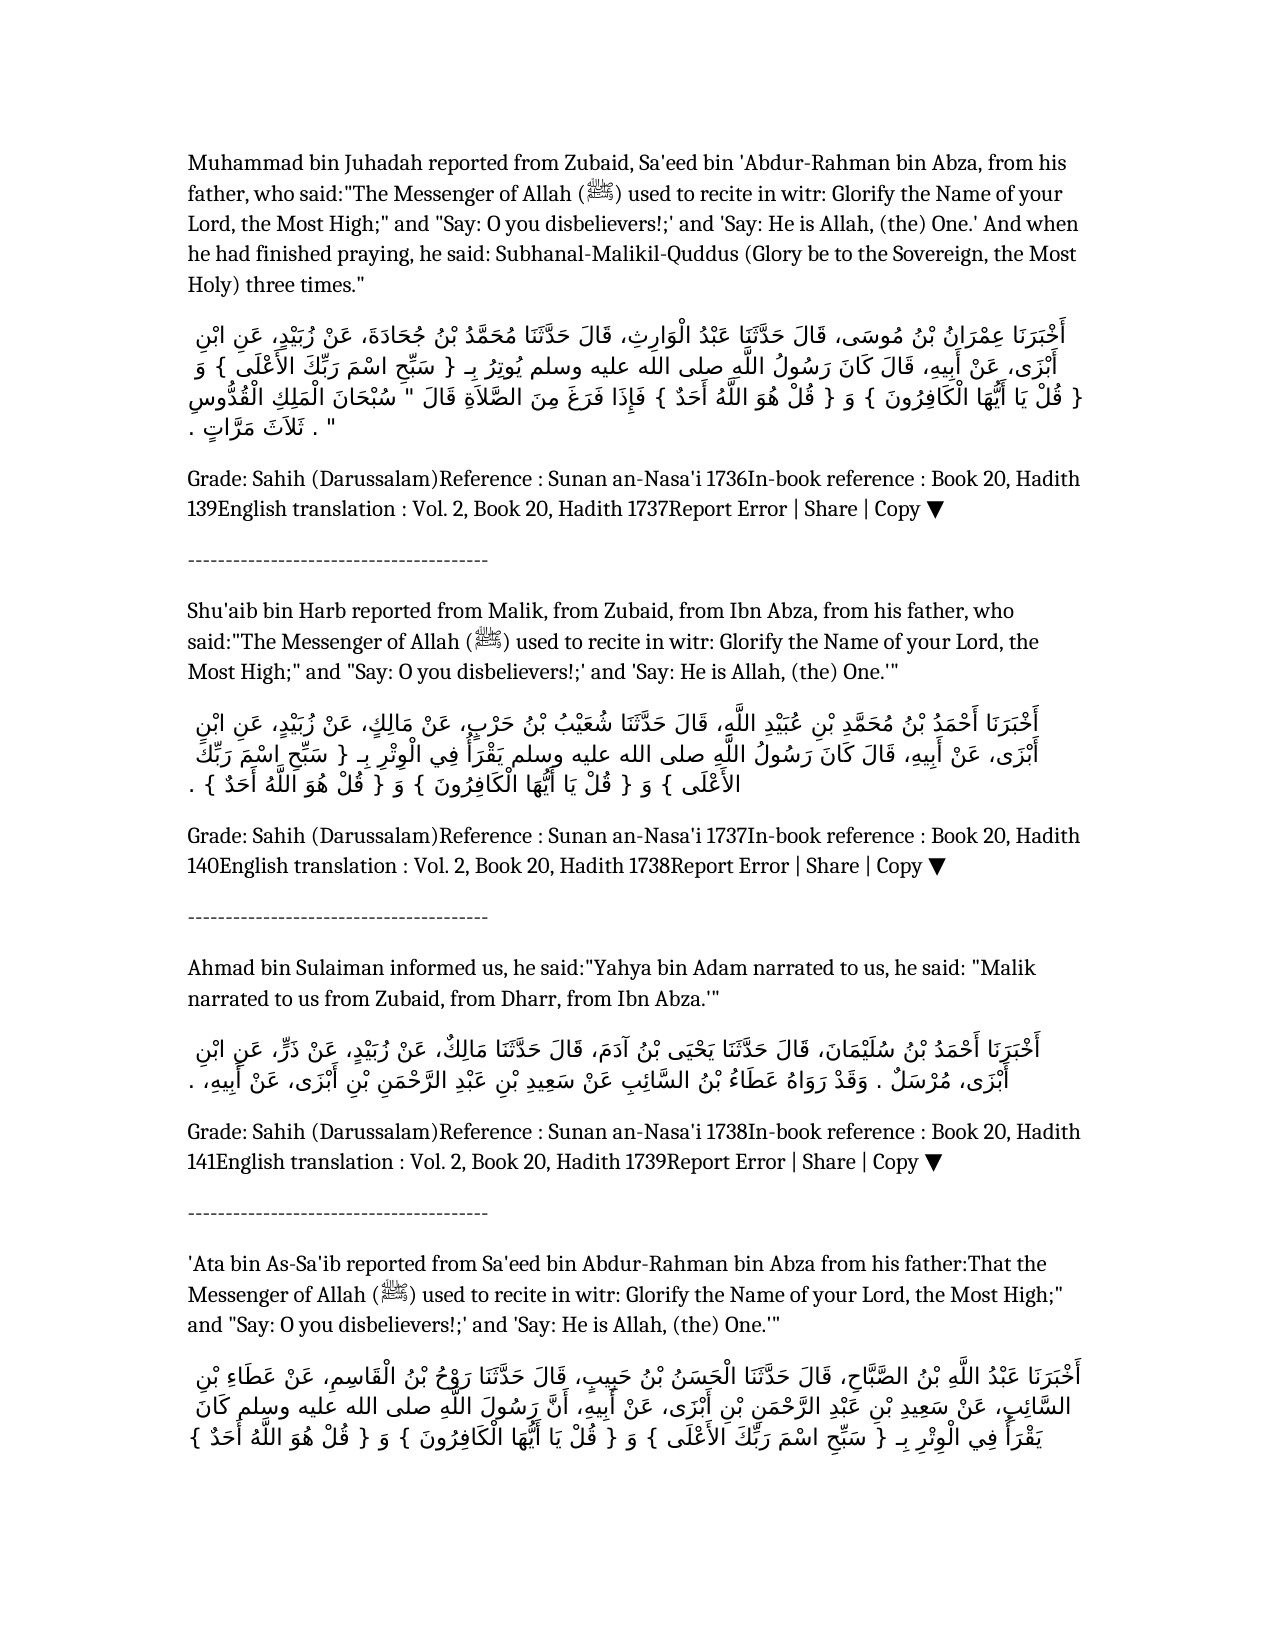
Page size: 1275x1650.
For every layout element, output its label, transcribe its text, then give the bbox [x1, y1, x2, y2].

text Grade: Sahih (Darussalam)Reference : Sunan an-Nasa'i 1736In-book reference : Book 20, Hadith 139English translation : Vol. 2, Book 20, Hadith 1737Report Error | Share | Copy ▼ [187, 466, 1087, 522]
text ---------------------------------------- [187, 547, 1087, 573]
text Grade: Sahih (Darussalam)Reference : Sunan an-Nasa'i 1737In-book reference : Book 20, Hadith 140English translation : Vol. 2, Book 20, Hadith 1738Report Error | Share | Copy ▼ [187, 823, 1087, 879]
text Shu'aib bin Harb reported from Malik, from Zubaid, from Ibn Abza, from his father, who said:"The Messenger of Allah (ﷺ) used to recite in witr: Glorify the Name of your Lord, the Most High;" and "Say: O you disbelievers!;' and 'Say: He is Allah, (the) One.'" [187, 598, 1087, 686]
text Grade: Sahih (Darussalam)Reference : Sunan an-Nasa'i 1738In-book reference : Book 20, Hadith 141English translation : Vol. 2, Book 20, Hadith 1739Report Error | Share | Copy ▼ [187, 1118, 1087, 1175]
text أَخْبَرَنَا أَحْمَدُ بْنُ مُحَمَّدِ بْنِ عُبَيْدِ اللَّهِ، قَالَ حَدَّثَنَا شُعَيْبُ بْنُ حَرْبٍ، عَنْ مَالِكٍ، عَنْ زُبَيْدٍ، عَنِ ابْنِ أَبْزَى، عَنْ أَبِيهِ، قَالَ كَانَ رَسُولُ اللَّهِ صلى الله عليه وسلم يَقْرَأُ فِي الْوِتْرِ بِـ ‏{‏ سَبِّحِ اسْمَ رَبِّكَ الأَعْلَى ‏}‏ وَ ‏{‏ قُلْ يَا أَيُّهَا الْكَافِرُونَ ‏}‏ وَ ‏{‏ قُلْ هُوَ اللَّهُ أَحَدٌ ‏}‏ ‏.‏ [187, 710, 1087, 798]
text Muhammad bin Juhadah reported from Zubaid, Sa'eed bin 'Abdur-Rahman bin Abza, from his father, who said:"The Messenger of Allah (ﷺ) used to recite in witr: Glorify the Name of your Lord, the Most High;" and "Say: O you disbelievers!;' and 'Say: He is Allah, (the) One.' And when he had finished praying, he said: Subhanal-Malikil-Quddus (Glory be to the Sovereign, the Most Holy) three times." [187, 150, 1087, 298]
text أَخْبَرَنَا عِمْرَانُ بْنُ مُوسَى، قَالَ حَدَّثَنَا عَبْدُ الْوَارِثِ، قَالَ حَدَّثَنَا مُحَمَّدُ بْنُ جُحَادَةَ، عَنْ زُبَيْدٍ، عَنِ ابْنِ أَبْزَى، عَنْ أَبِيهِ، قَالَ كَانَ رَسُولُ اللَّهِ صلى الله عليه وسلم يُوتِرُ بِـ ‏{‏ سَبِّحِ اسْمَ رَبِّكَ الأَعْلَى ‏}‏ وَ ‏{‏ قُلْ يَا أَيُّهَا الْكَافِرُونَ ‏}‏ وَ ‏{‏ قُلْ هُوَ اللَّهُ أَحَدٌ ‏}‏ فَإِذَا فَرَغَ مِنَ الصَّلاَةِ قَالَ ‏"‏ سُبْحَانَ الْمَلِكِ الْقُدُّوسِ ‏"‏ ‏.‏ ثَلاَثَ مَرَّاتٍ ‏.‏ [187, 322, 1087, 441]
text أَخْبَرَنَا عَبْدُ اللَّهِ بْنُ الصَّبَّاحِ، قَالَ حَدَّثَنَا الْحَسَنُ بْنُ حَبِيبٍ، قَالَ حَدَّثَنَا رَوْحُ بْنُ الْقَاسِمِ، عَنْ عَطَاءِ بْنِ السَّائِبِ، عَنْ سَعِيدِ بْنِ عَبْدِ الرَّحْمَنِ بْنِ أَبْزَى، عَنْ أَبِيهِ، أَنَّ رَسُولَ اللَّهِ صلى الله عليه وسلم كَانَ يَقْرَأُ فِي الْوِتْرِ بِـ ‏{‏ سَبِّحِ اسْمَ رَبِّكَ الأَعْلَى ‏}‏ وَ ‏{‏ قُلْ يَا أَيُّهَا الْكَافِرُونَ ‏}‏ وَ ‏{‏ قُلْ هُوَ اللَّهُ أَحَدٌ ‏}‏ [187, 1363, 1087, 1451]
text ---------------------------------------- [187, 904, 1087, 931]
text 'Ata bin As-Sa'ib reported from Sa'eed bin Abdur-Rahman bin Abza from his father:That the Messenger of Allah (ﷺ) used to recite in witr: Glorify the Name of your Lord, the Most High;" and "Say: O you disbelievers!;' and 'Say: He is Allah, (the) One.'" [187, 1251, 1087, 1338]
text Ahmad bin Sulaiman informed us, he said:"Yahya bin Adam narrated to us, he said: "Malik narrated to us from Zubaid, from Dharr, from Ibn Abza.'" [187, 955, 1087, 1012]
text ---------------------------------------- [187, 1200, 1087, 1226]
text أَخْبَرَنَا أَحْمَدُ بْنُ سُلَيْمَانَ، قَالَ حَدَّثَنَا يَحْيَى بْنُ آدَمَ، قَالَ حَدَّثَنَا مَالِكٌ، عَنْ زُبَيْدٍ، عَنْ ذَرٍّ، عَنِ ابْنِ أَبْزَى، مُرْسَلٌ ‏.‏ وَقَدْ رَوَاهُ عَطَاءُ بْنُ السَّائِبِ عَنْ سَعِيدِ بْنِ عَبْدِ الرَّحْمَنِ بْنِ أَبْزَى، عَنْ أَبِيهِ، ‏.‏ [187, 1036, 1087, 1094]
